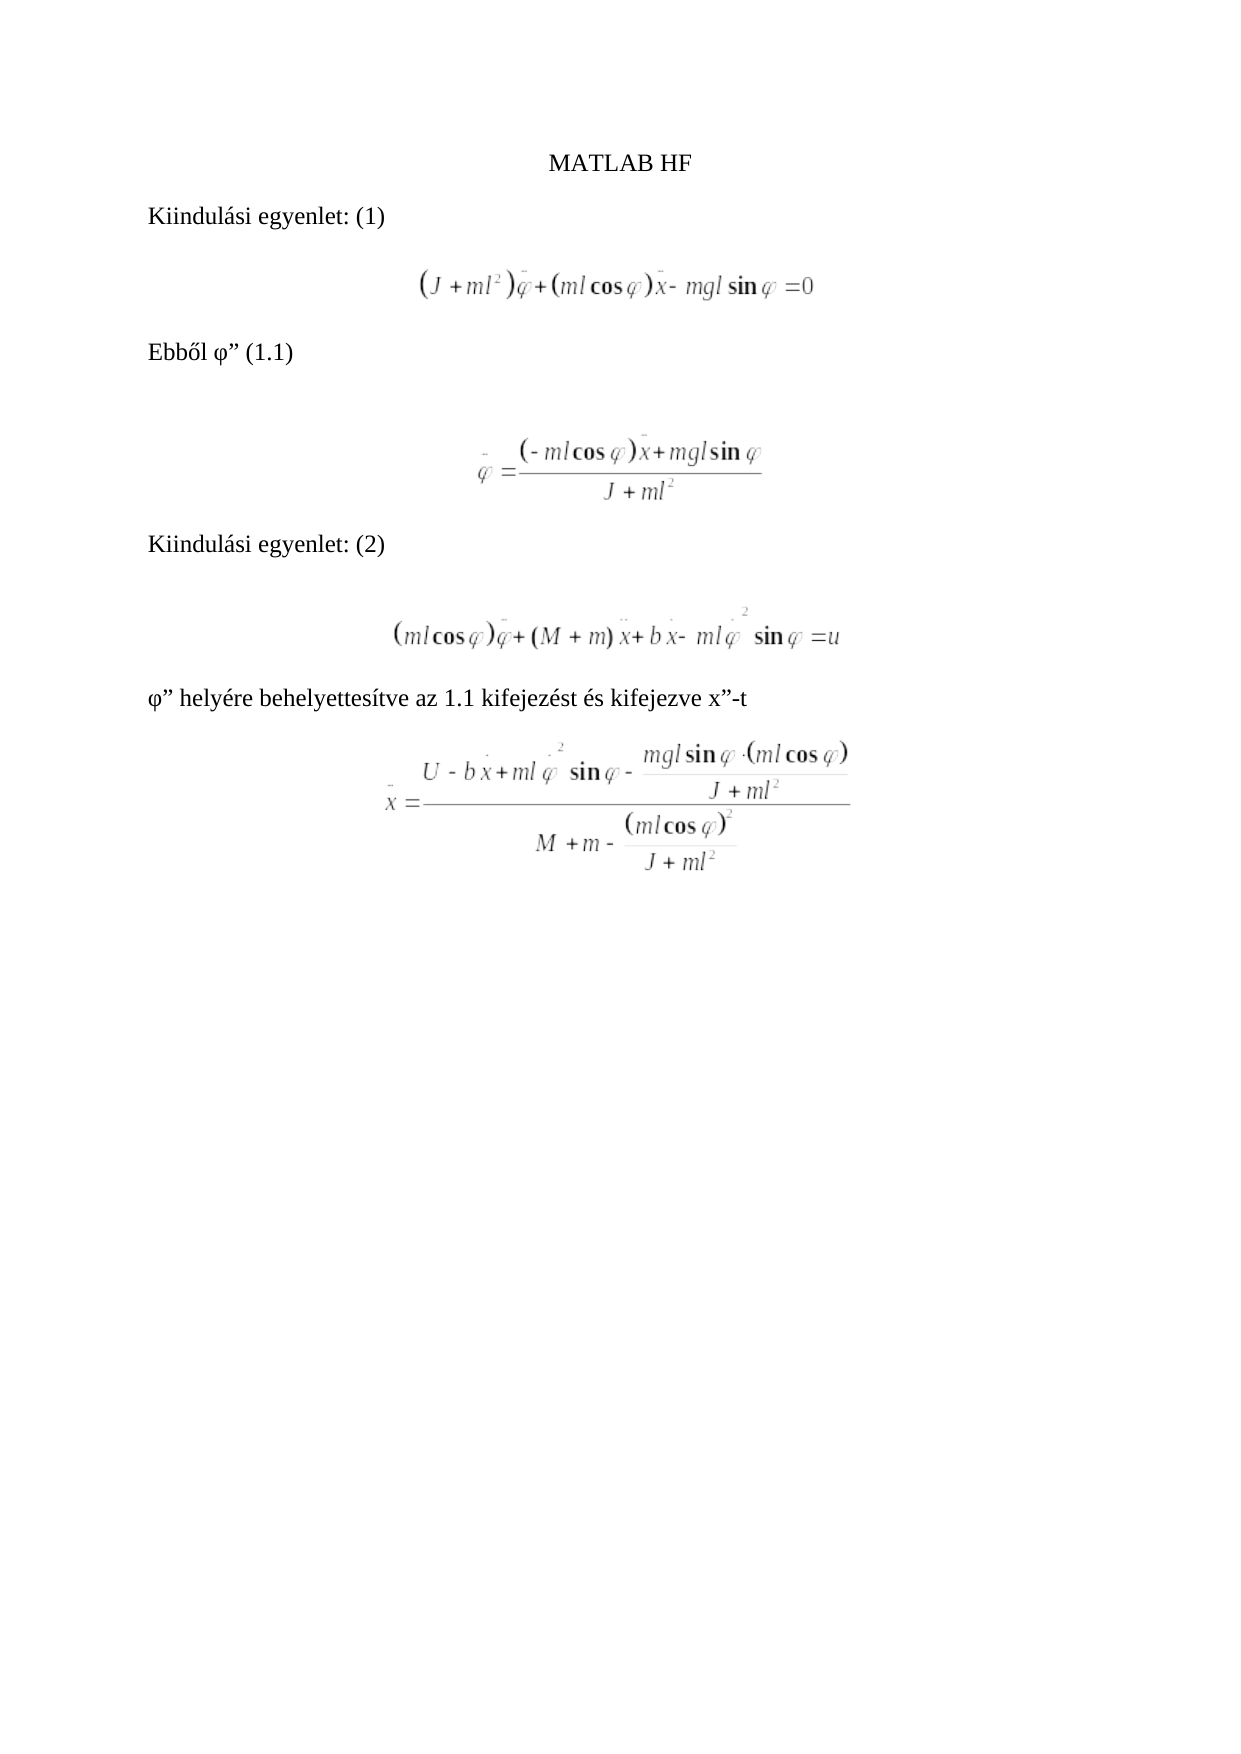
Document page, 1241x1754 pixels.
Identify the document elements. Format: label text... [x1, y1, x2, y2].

text Kiindulási egyenlet: (1) [148, 201, 1093, 230]
text Ebből φ” (1.1) [148, 337, 1093, 366]
text φ” helyére behelyettesítve az 1.1 kifejezést és kifejezve x”-t [148, 683, 1093, 712]
text Kiindulási egyenlet: (2) [148, 529, 1093, 558]
text MATLAB HF [148, 148, 1093, 176]
